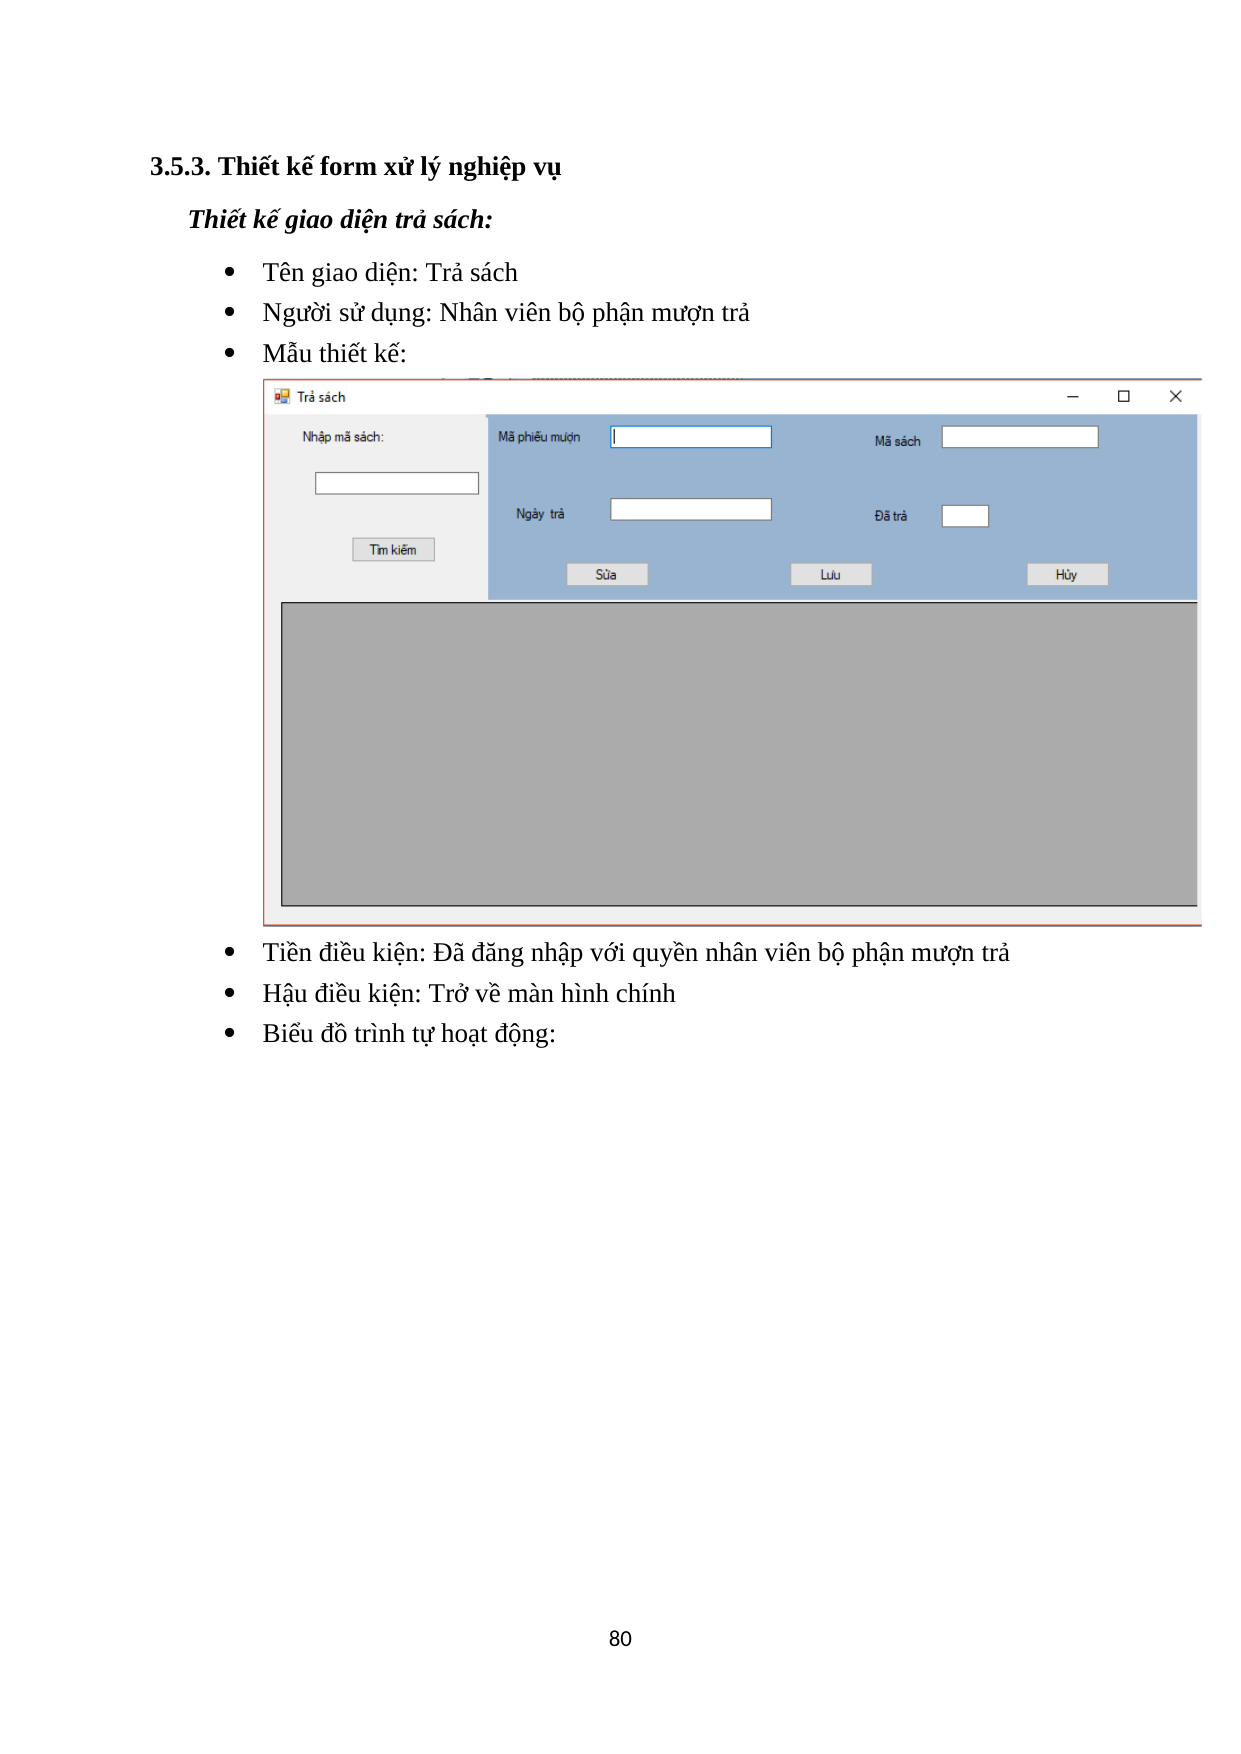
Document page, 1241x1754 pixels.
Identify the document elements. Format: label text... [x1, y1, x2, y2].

picture [262, 377, 1203, 928]
text Thiết kế giao diện trả sách: [187, 203, 1090, 234]
list Mẫu thiết kế: [225, 337, 1090, 368]
list Hậu điều kiện: Trở về màn hình chính [225, 977, 1090, 1008]
subtitle 3.5.3. Thiết kế form xử lý nghiệp vụ [150, 150, 1090, 181]
list Biểu đồ trình tự hoạt động: [225, 1018, 1090, 1049]
list Tiền điều kiện: Đã đăng nhập với quyền nhân viên bộ phận mượn trả [225, 936, 1090, 968]
list Tên giao diện: Trả sách [225, 256, 1090, 287]
list Người sử dụng: Nhân viên bộ phận mượn trả [225, 296, 1090, 328]
